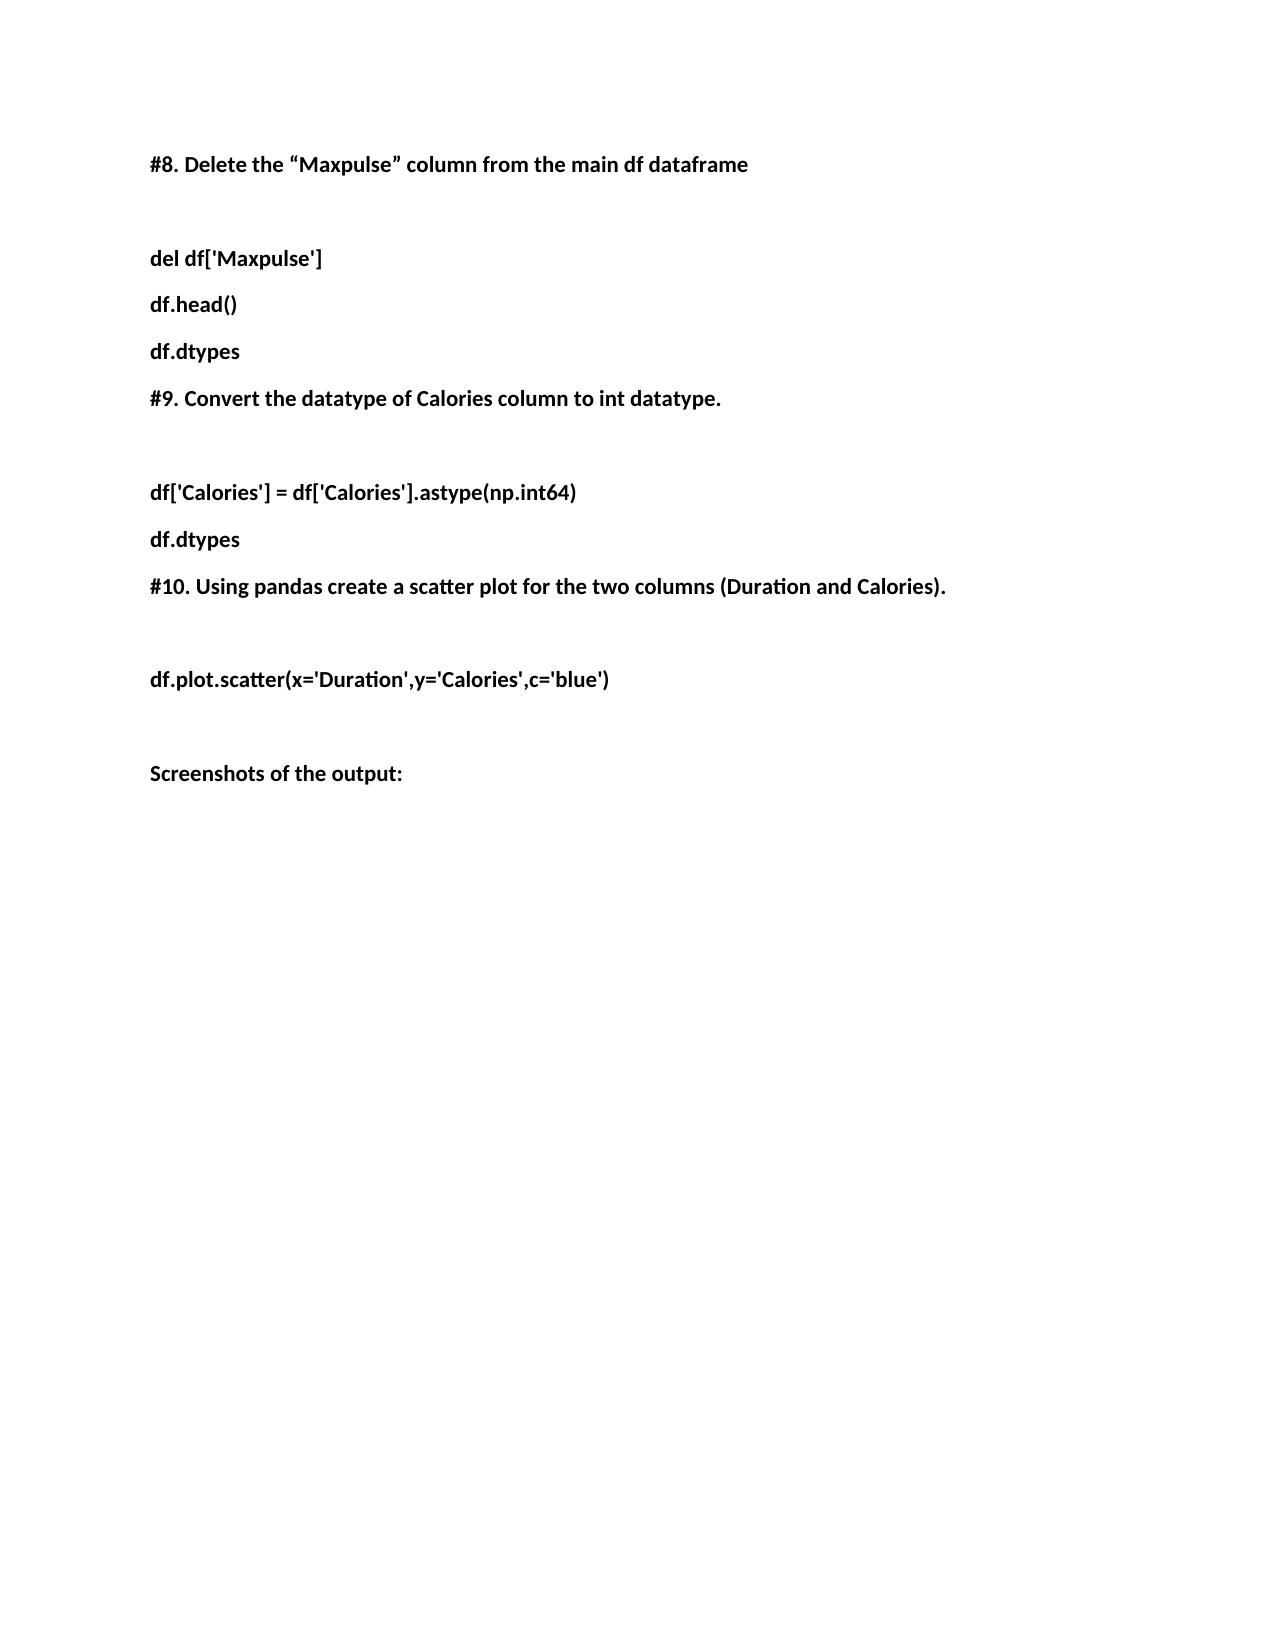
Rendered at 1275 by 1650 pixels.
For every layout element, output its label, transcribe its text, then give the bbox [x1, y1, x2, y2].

text del df['Maxpulse'] [150, 244, 1125, 272]
text df.head() [150, 291, 1125, 319]
text df.dtypes [150, 337, 1125, 366]
text #10. Using pandas create a scatter plot for the two columns (Duration and Calories). [150, 572, 1125, 600]
text df['Calories'] = df['Calories'].astype(np.int64) [150, 478, 1125, 506]
text #8. Delete the “Maxpulse” column from the main df dataframe [150, 150, 1125, 178]
text df.dtypes [150, 525, 1125, 553]
text df.plot.scatter(x='Duration',y='Calories',c='blue') [150, 666, 1125, 694]
text #9. Convert the datatype of Calories column to int datatype. [150, 384, 1125, 412]
text Screenshots of the output: [150, 759, 1125, 787]
